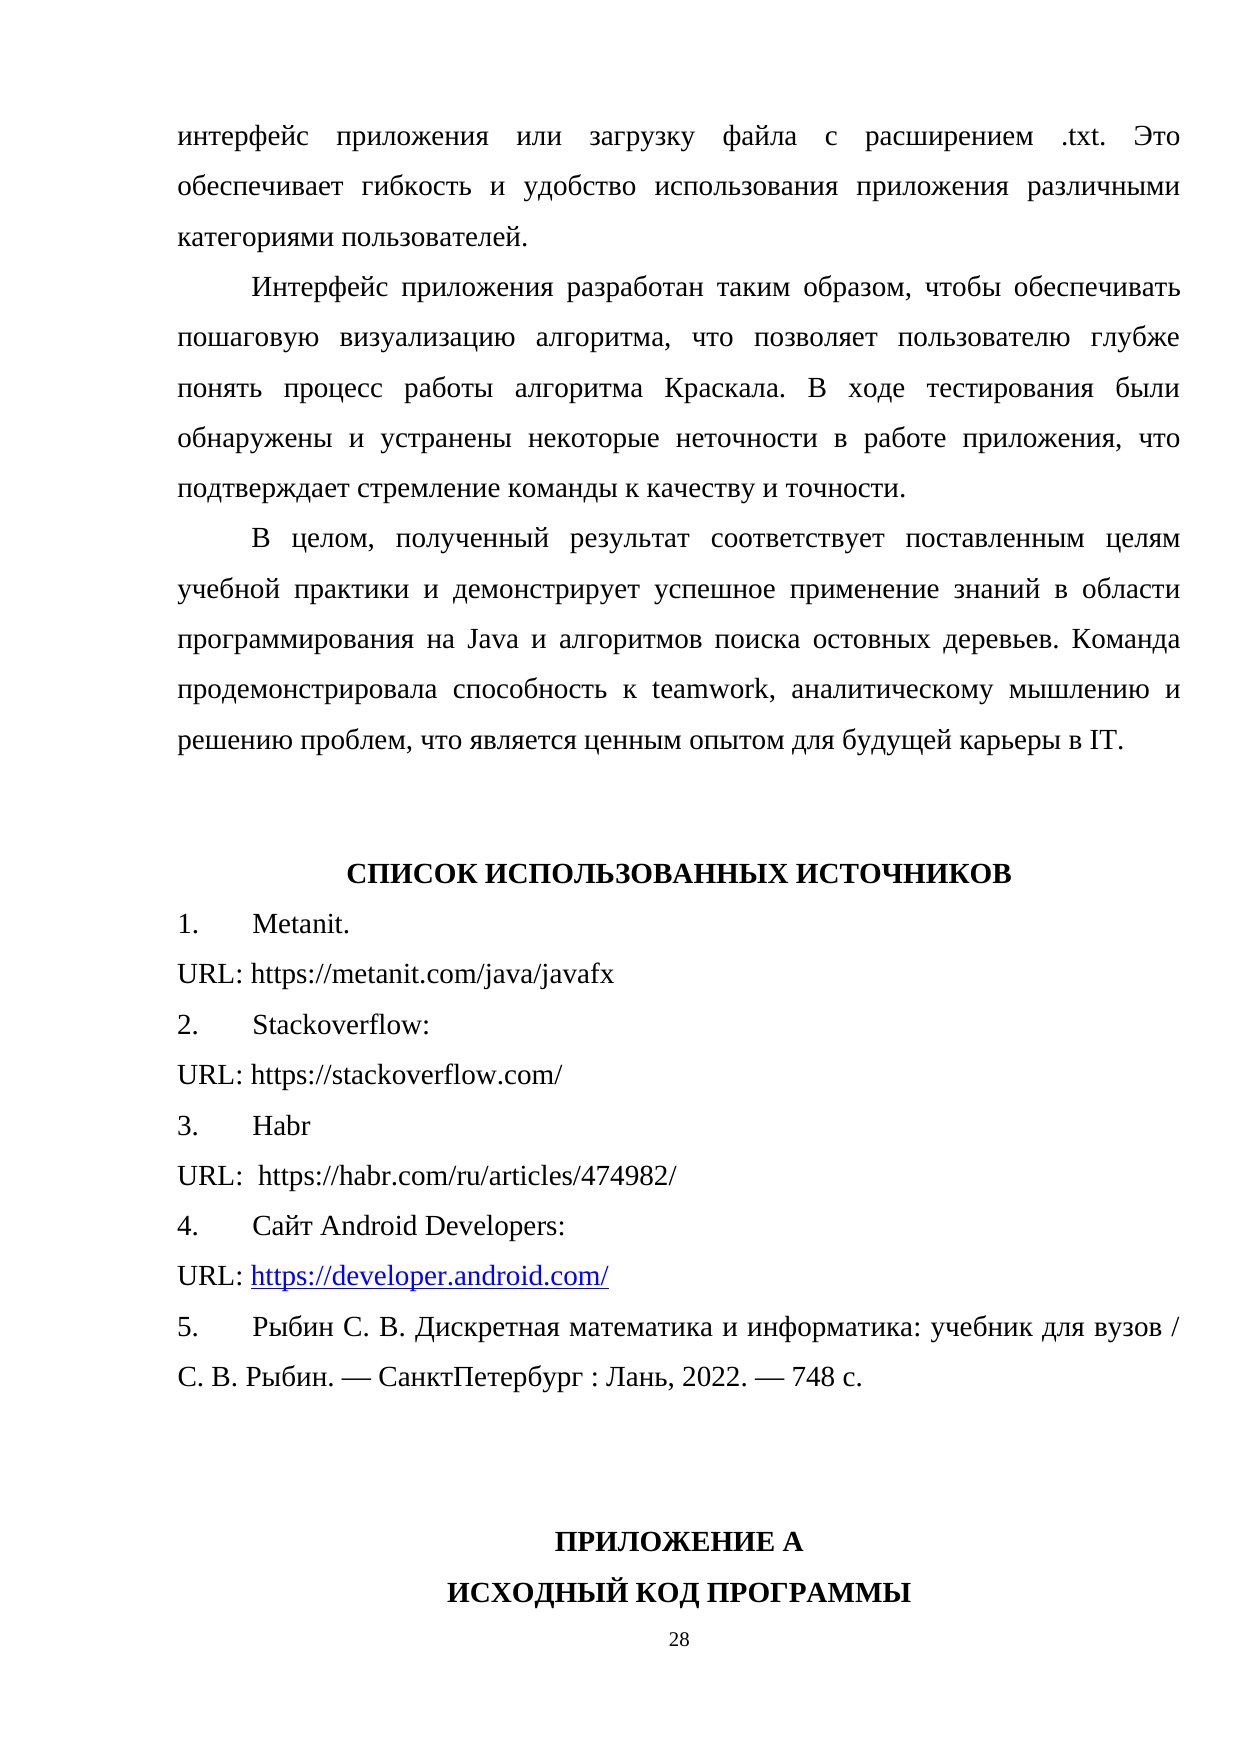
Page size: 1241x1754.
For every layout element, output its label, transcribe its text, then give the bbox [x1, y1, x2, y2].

text 4. Сайт Android Developers: [177, 1208, 1181, 1242]
text URL: https://developer.android.com/ [177, 1258, 1181, 1292]
text ИСХОДНЫЙ КОД ПРОГРАММЫ [177, 1575, 1181, 1608]
text URL: https://metanit.com/java/javafx [177, 957, 1181, 990]
text СПИСОК ИСПОЛЬЗОВАННЫХ ИСТОЧНИКОВ [177, 856, 1181, 889]
text 2. Stackoverflow: [177, 1007, 1181, 1041]
list Metanit. [177, 906, 1181, 940]
text URL: https://stackoverflow.com/ [177, 1057, 1181, 1091]
text ПРИЛОЖЕНИЕ А [177, 1524, 1181, 1558]
text 5. Рыбин С. В. Дискретная математика и информатика: учебник для вузов / С. В. Рыбин. — СанктПетербург : Лань, 2022. — 748 с. [177, 1309, 1181, 1393]
text URL: https://habr.com/ru/articles/474982/ [177, 1158, 1181, 1191]
text 3. Habr [177, 1108, 1181, 1141]
text В целом, полученный результат соответствует поставленным целям учебной практики и демонстрирует успешное применение знаний в области программирования на Java и алгоритмов поиска остовных деревьев. Команда продемонстрировала способность к teamwork, аналитическому мышлению и решению проблем, что является ценным опытом для будущей карьеры в IT. [177, 521, 1181, 755]
